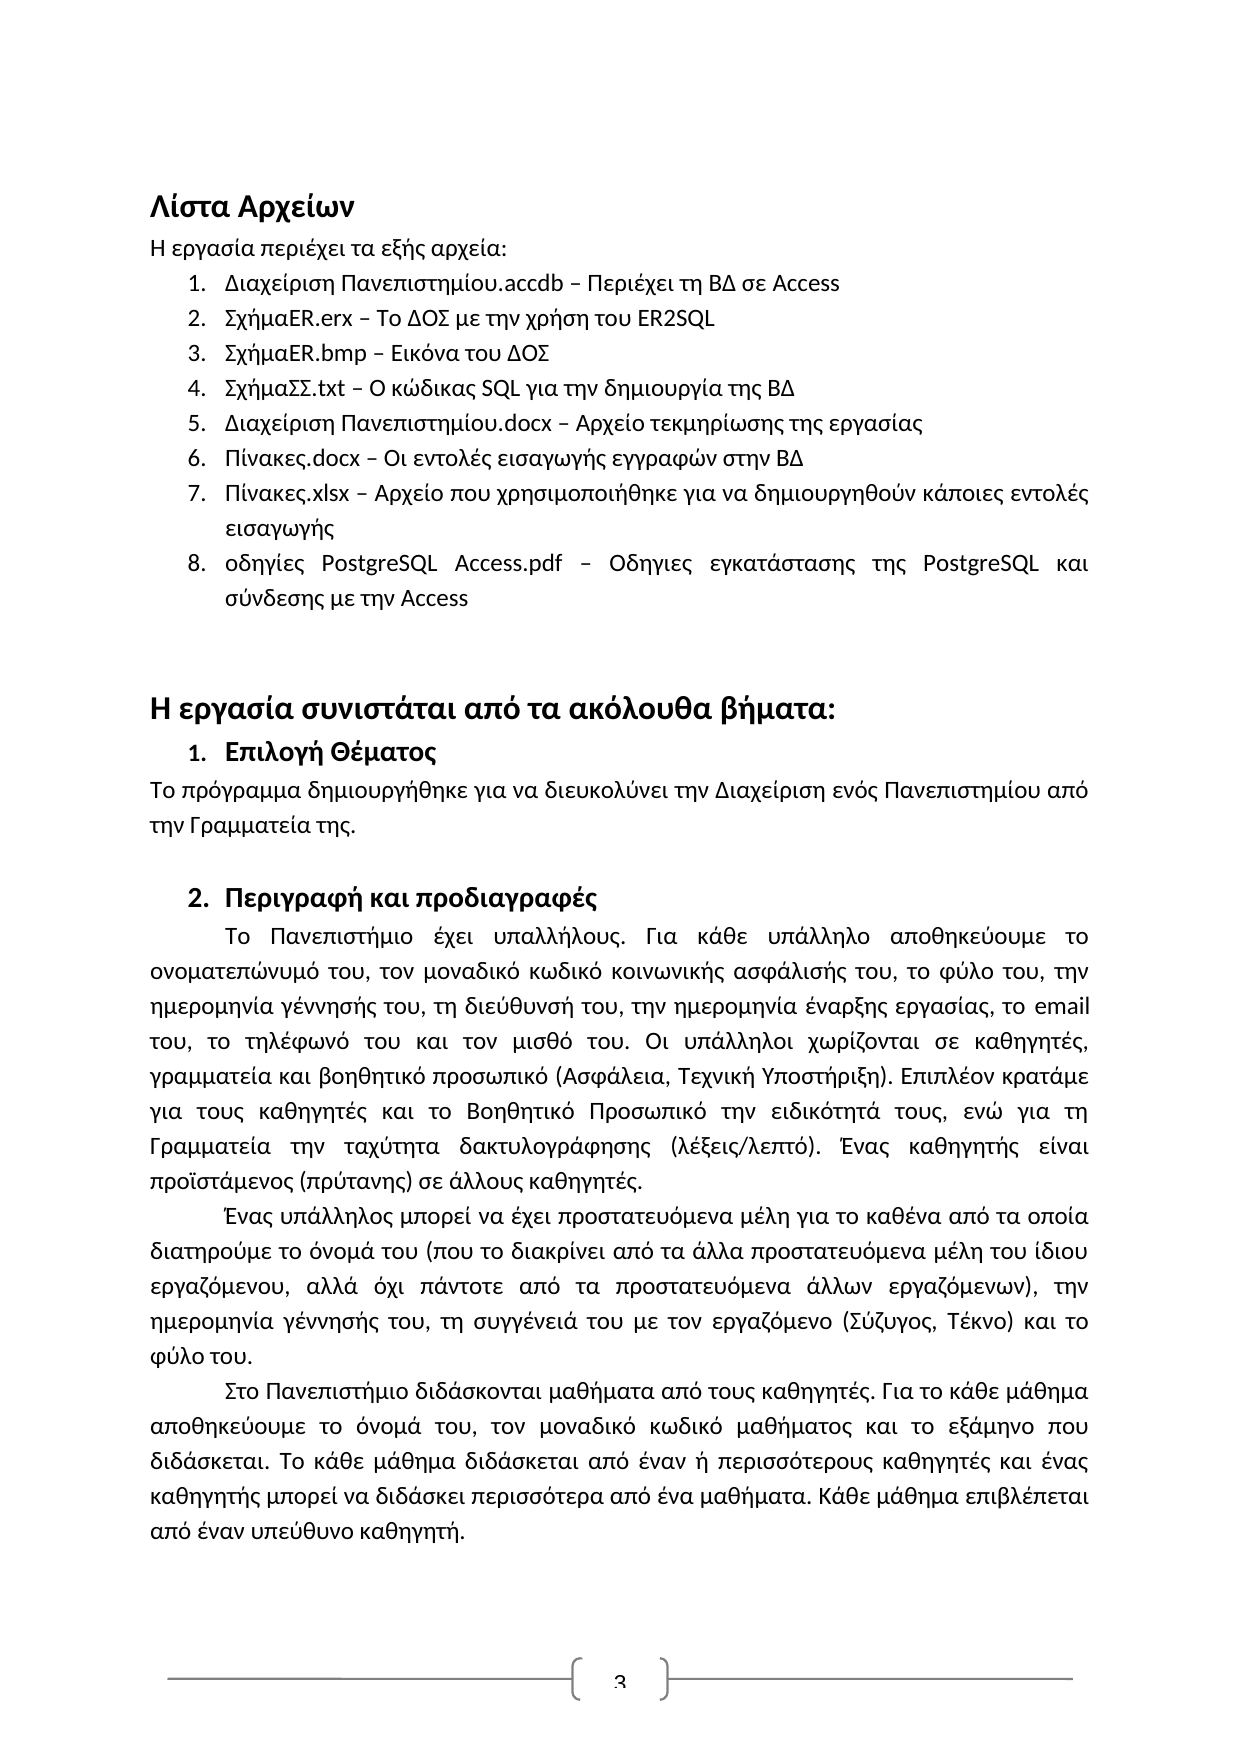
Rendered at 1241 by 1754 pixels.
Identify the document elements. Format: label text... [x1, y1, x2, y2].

list ΣχήμαΣΣ.txt – Ο κώδικας SQL για την δημιουργία της ΒΔ [187, 372, 1090, 402]
text Η εργασία περιέχει τα εξής αρχεία: [150, 232, 1090, 262]
list Επιλογή Θέματος [187, 733, 1090, 769]
text Ένας υπάλληλος μπορεί να έχει προστατευόμενα μέλη για το καθένα από τα οποία διατηρούμε το όνομά του (που το διακρίνει από τα άλλα προστατευόμενα μέλη του ίδιου εργαζόμενου, αλλά όχι πάντοτε από τα προστατευόμενα άλλων εργαζόμενων), την ημερομηνία γέννησής του, τη συγγένειά του με τον εργαζόμενο (Σύζυγος, Τέκνο) και το φύλο του. [150, 1200, 1090, 1371]
text Λίστα Αρχείων [150, 185, 1090, 226]
list ΣχήμαER.bmp – Εικόνα του ΔΟΣ [187, 337, 1090, 367]
list οδηγίες PostgreSQL Access.pdf – Οδηγιες εγκατάστασης της PostgreSQL και σύνδεσης με την Access [187, 547, 1090, 612]
text Το πρόγραμμα δημιουργήθηκε για να διευκολύνει την Διαχείριση ενός Πανεπιστημίου από την Γραμματεία της. [150, 774, 1090, 840]
text Η εργασία συνιστάται από τα ακόλουθα βήματα: [150, 687, 1090, 727]
list Πίνακες.docx – Οι εντολές εισαγωγής εγγραφών στην ΒΔ [187, 442, 1090, 472]
list Διαχείριση Πανεπιστημίου.accdb – Περιέχει τη ΒΔ σε Access [187, 267, 1090, 297]
text Το Πανεπιστήμιο έχει υπαλλήλους. Για κάθε υπάλληλο αποθηκεύουμε το ονοματεπώνυμό του, τον μοναδικό κωδικό κοινωνικής ασφάλισής του, το φύλο του, την ημερομηνία γέννησής του, τη διεύθυνσή του, την ημερομηνία έναρξης εργασίας, το email του, το τηλέφωνό του και τον μισθό του. Οι υπάλληλοι χωρίζονται σε καθηγητές, γραμματεία και βοηθητικό προσωπικό (Ασφάλεια, Τεχνική Υποστήριξη). Επιπλέον κρατάμε για τους καθηγητές και το Βοηθητικό Προσωπικό την ειδικότητά τους, ενώ για τη Γραμματεία την ταχύτητα δακτυλογράφησης (λέξεις/λεπτό). Ένας καθηγητής είναι προϊστάμενος (πρύτανης) σε άλλους καθηγητές. [150, 920, 1090, 1196]
list Περιγραφή και προδιαγραφές [187, 879, 1090, 915]
text Στο Πανεπιστήμιο διδάσκονται μαθήματα από τους καθηγητές. Για το κάθε μάθημα αποθηκεύουμε το όνομά του, τον μοναδικό κωδικό μαθήματος και το εξάμηνο που διδάσκεται. Το κάθε μάθημα διδάσκεται από έναν ή περισσότερους καθηγητές και ένας καθηγητής μπορεί να διδάσκει περισσότερα από ένα μαθήματα. Κάθε μάθημα επιβλέπεται από έναν υπεύθυνο καθηγητή. [150, 1375, 1090, 1546]
list Πίνακες.xlsx – Αρχείο που χρησιμοποιήθηκε για να δημιουργηθούν κάποιες εντολές εισαγωγής [187, 477, 1090, 542]
list ΣχήμαER.erx – Το ΔΟΣ με την χρήση του ER2SQL [187, 302, 1090, 332]
list Διαχείριση Πανεπιστημίου.docx – Αρχείο τεκμηρίωσης της εργασίας [187, 407, 1090, 437]
